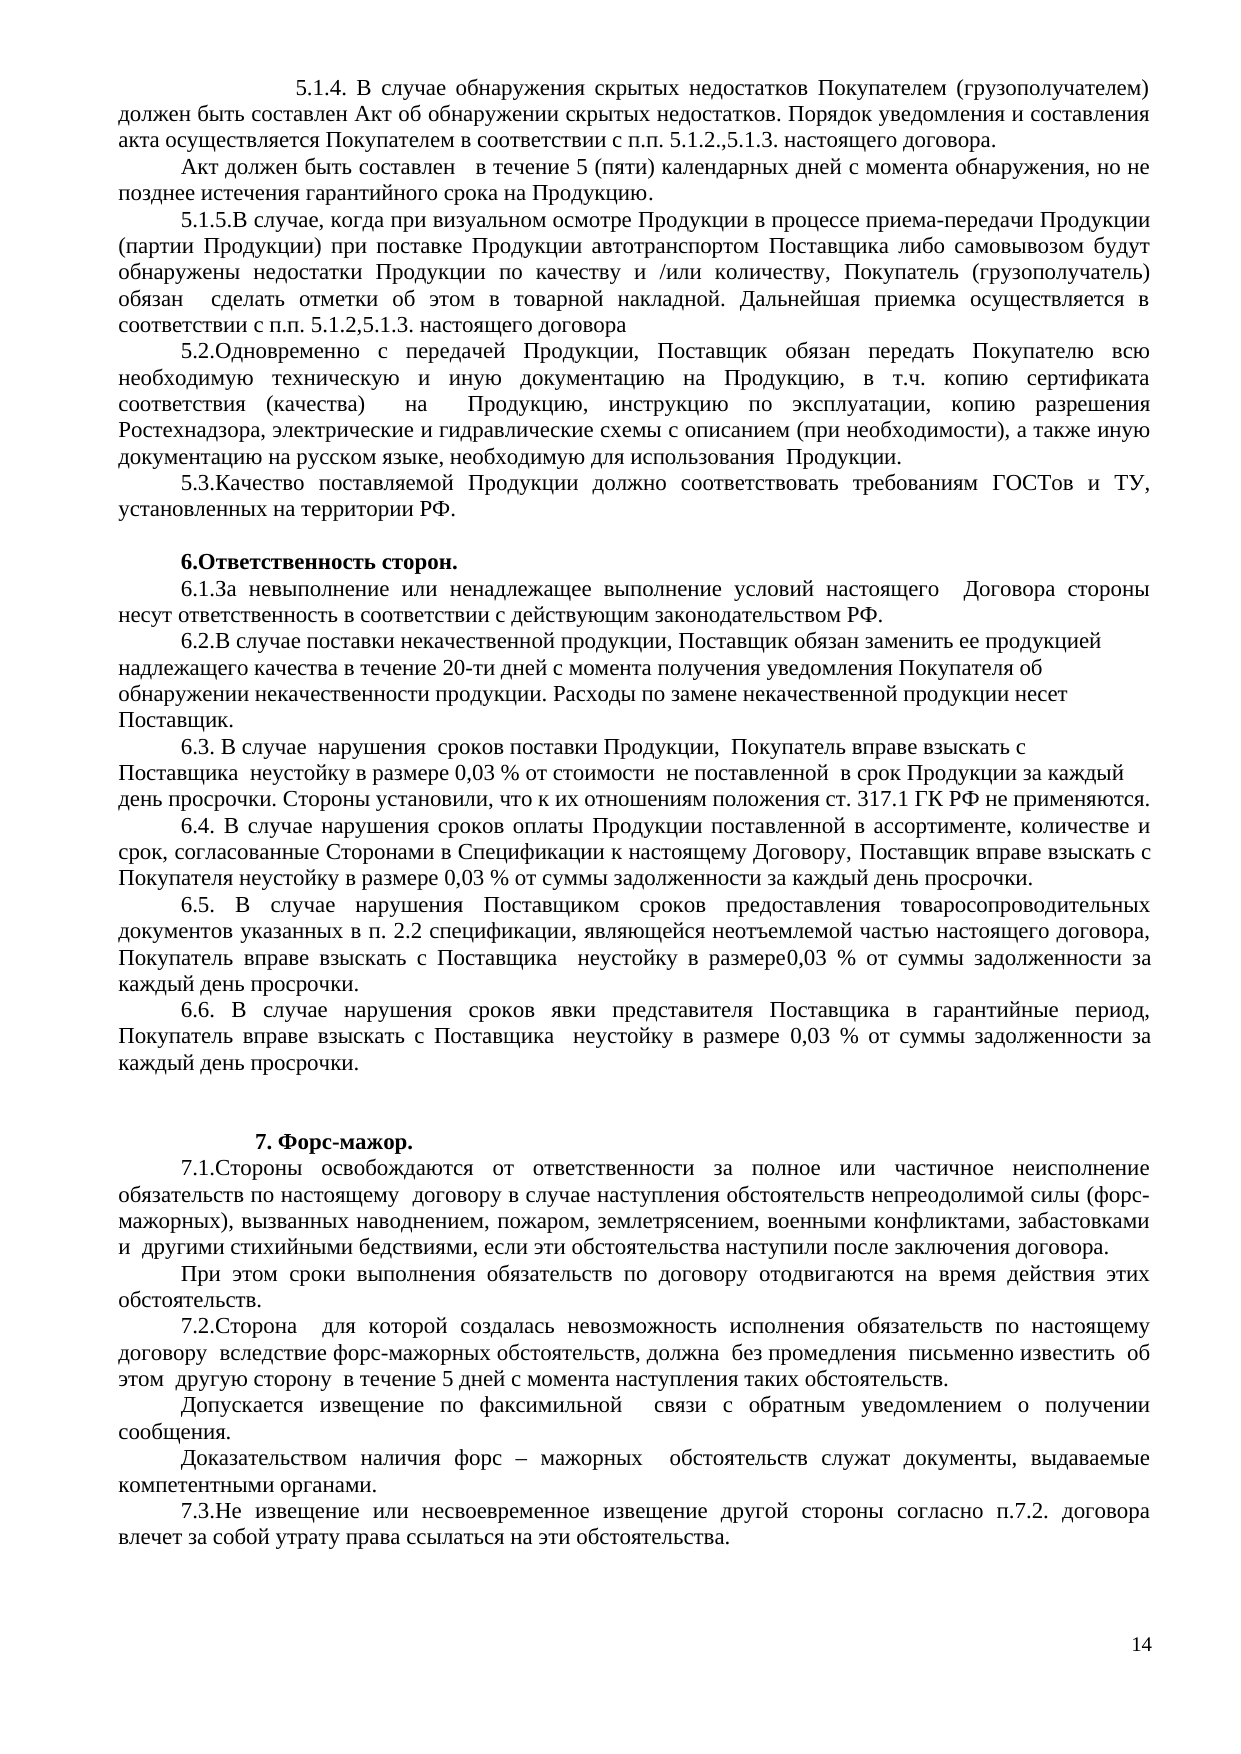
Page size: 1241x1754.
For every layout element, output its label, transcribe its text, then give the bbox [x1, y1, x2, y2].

text 6.6. В случае нарушения сроков явки представителя Поставщика в гарантийные период, Покупатель вправе взыскать с Поставщика неустойку в размере 0,03 % от суммы задолженности за каждый день просрочки. [118, 996, 1152, 1075]
text 5.1.4. В случае обнаружения скрытых недостатков Покупателем (грузополучателем) должен быть составлен Акт об обнаружении скрытых недостатков. Порядок уведомления и составления акта осуществляется Покупателем в соответствии с п.п. 5.1.2.,5.1.3. настоящего договора. [118, 74, 1152, 153]
text 6.Ответственность сторон. [118, 548, 1152, 574]
text 7. Форс-мажор. [118, 1128, 1152, 1154]
text 7.1.Стороны освобождаются от ответственности за полное или частичное неисполнение обязательств по настоящему договору в случае наступления обстоятельств непреодолимой силы (форс-мажорных), вызванных наводнением, пожаром, землетрясением, военными конфликтами, забастовками и другими стихийными бедствиями, если эти обстоятельства наступили после заключения договора. [118, 1154, 1152, 1260]
text 5.2.Одновременно с передачей Продукции, Поставщик обязан передать Покупателю всю необходимую техническую и иную документацию на Продукцию, в т.ч. копию сертификата соответствия (качества) на Продукцию, инструкцию по эксплуатации, копию разрешения Ростехнадзора, электрические и гидравлические схемы с описанием (при необходимости), а также иную документацию на русском языке, необходимую для использования Продукции. [118, 337, 1152, 469]
text Акт должен быть составлен в течение 5 (пяти) календарных дней с момента обнаружения, но не позднее истечения гарантийного срока на Продукцию. [118, 153, 1152, 206]
text 7.2.Сторона для которой создалась невозможность исполнения обязательств по настоящему договору вследствие форс-мажорных обстоятельств, должна без промедления письменно известить об этом другую сторону в течение 5 дней с момента наступления таких обстоятельств. [118, 1312, 1152, 1392]
text 5.3.Качество поставляемой Продукции должно соответствовать требованиям ГОСТов и ТУ, установленных на территории РФ. [118, 469, 1152, 522]
text 6.3. В случае нарушения сроков поставки Продукции, Покупатель вправе взыскать с Поставщика неустойку в размере 0,03 % от стоимости не поставленной в срок Продукции за каждый день просрочки. Стороны установили, что к их отношениям положения ст. 317.1 ГК РФ не применяются. [118, 733, 1152, 812]
text 6.2.В случае поставки некачественной продукции, Поставщик обязан заменить ее продукцией надлежащего качества в течение 20-ти дней с момента получения уведомления Покупателя об обнаружении некачественности продукции. Расходы по замене некачественной продукции несет Поставщик. [118, 627, 1152, 733]
text 6.4. В случае нарушения сроков оплаты Продукции поставленной в ассортименте, количестве и срок, согласованные Сторонами в Спецификации к настоящему Договору, Поставщик вправе взыскать с Покупателя неустойку в размере 0,03 % от суммы задолженности за каждый день просрочки. [118, 812, 1152, 891]
text Доказательством наличия форс – мажорных обстоятельств служат документы, выдаваемые компетентными органами. [118, 1444, 1152, 1497]
text 6.5. В случае нарушения Поставщиком сроков предоставления товаросопроводительных документов указанных в п. 2.2 спецификации, являющейся неотъемлемой частью настоящего договора, Покупатель вправе взыскать с Поставщика неустойку в размере0,03 % от суммы задолженности за каждый день просрочки. [118, 891, 1152, 996]
text При этом сроки выполнения обязательств по договору отодвигаются на время действия этих обстоятельств. [118, 1260, 1152, 1312]
text 6.1.За невыполнение или ненадлежащее выполнение условий настоящего Договора стороны несут ответственность в соответствии с действующим законодательством РФ. [118, 574, 1152, 627]
text Допускается извещение по факсимильной связи с обратным уведомлением о получении сообщения. [118, 1392, 1152, 1444]
text 7.3.Не извещение или несвоевременное извещение другой стороны согласно п.7.2. договора влечет за собой утрату права ссылаться на эти обстоятельства. [118, 1497, 1152, 1550]
text 5.1.5.В случае, когда при визуальном осмотре Продукции в процессе приема-передачи Продукции (партии Продукции) при поставке Продукции автотранспортом Поставщика либо самовывозом будут обнаружены недостатки Продукции по качеству и /или количеству, Покупатель (грузополучатель) обязан сделать отметки об этом в товарной накладной. Дальнейшая приемка осуществляется в соответствии с п.п. 5.1.2,5.1.3. настоящего договора [118, 206, 1152, 337]
